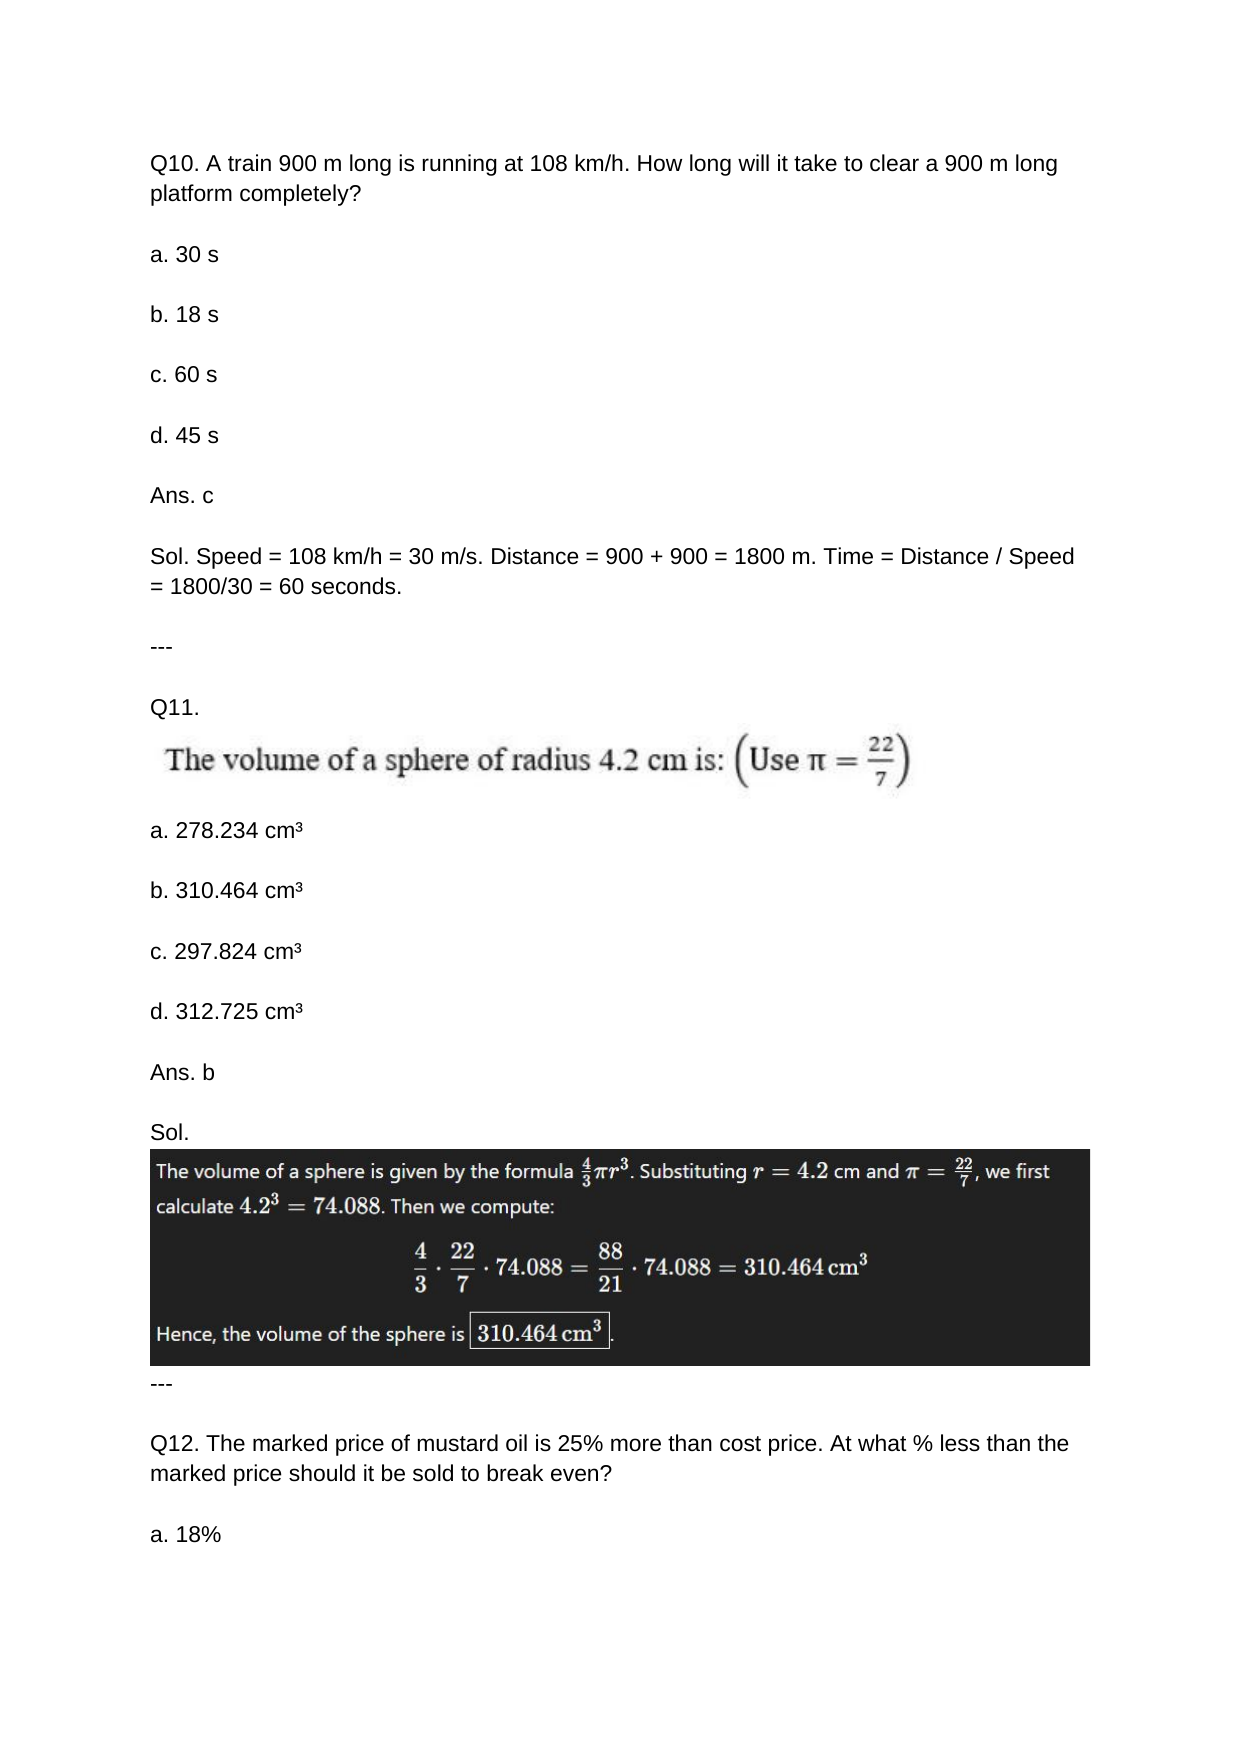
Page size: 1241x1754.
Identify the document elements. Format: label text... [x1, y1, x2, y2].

text --- [150, 1370, 1090, 1396]
text Ans. b [150, 1058, 1090, 1085]
text b. 18 s [150, 301, 1090, 327]
text Sol. [150, 1119, 1090, 1149]
text d. 45 s [150, 422, 1090, 448]
picture [150, 723, 946, 813]
text Q11. [150, 694, 1090, 720]
text Sol. Speed = 108 km/h = 30 m/s. Distance = 900 + 900 = 1800 m. Time = Distance / Speed = 1800/30 = 60 seconds. [150, 543, 1090, 599]
text c. 60 s [150, 361, 1090, 388]
text d. 312.725 cm³ [150, 998, 1090, 1024]
text Q10. A train 900 m long is running at 108 km/h. How long will it take to clear a 900 m long platform completely? [150, 150, 1090, 207]
picture [150, 1149, 1091, 1366]
text --- [150, 633, 1090, 660]
text a. 278.234 cm³ [150, 817, 1090, 843]
text a. 18% [150, 1521, 1090, 1547]
text Ans. c [150, 482, 1090, 509]
text a. 30 s [150, 241, 1090, 267]
text Q12. The marked price of mustard oil is 25% more than cost price. At what % less than the marked price should it be sold to break even? [150, 1430, 1090, 1487]
text b. 310.464 cm³ [150, 877, 1090, 904]
text c. 297.824 cm³ [150, 938, 1090, 964]
